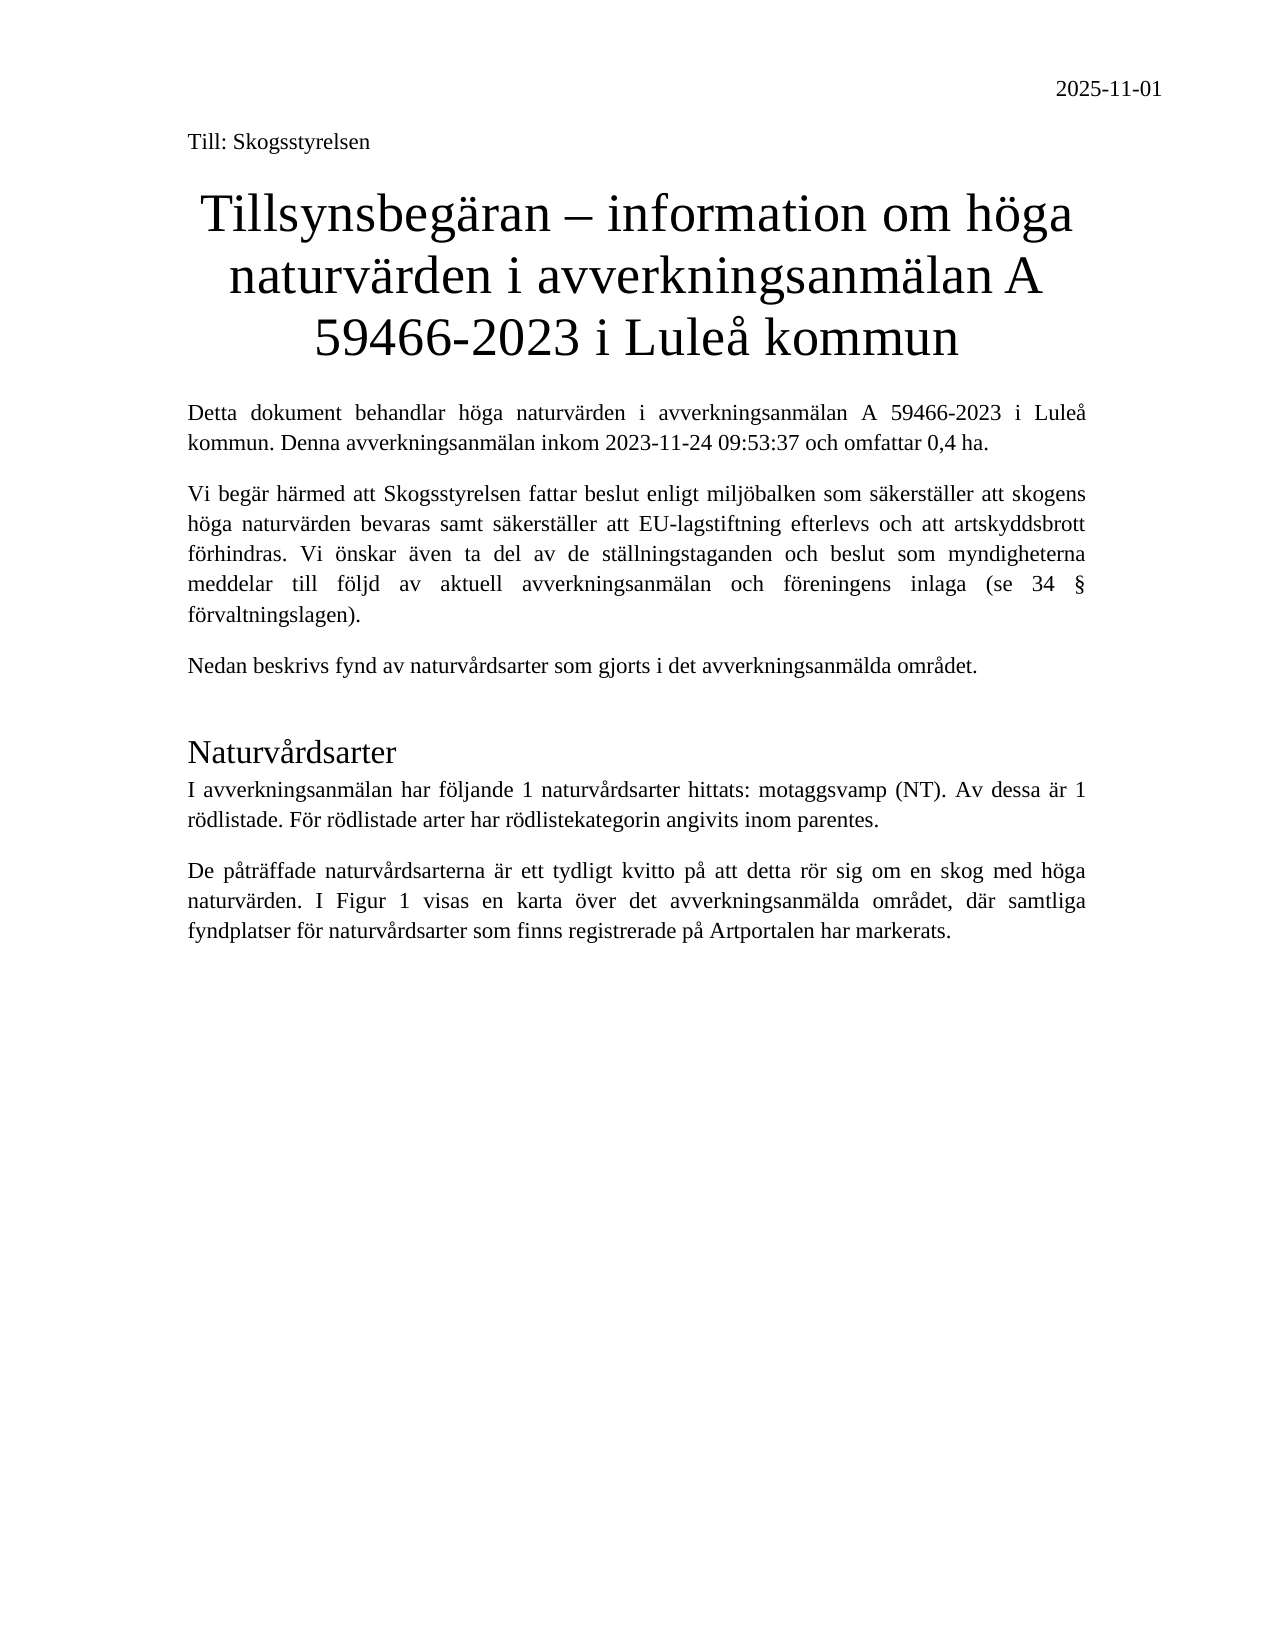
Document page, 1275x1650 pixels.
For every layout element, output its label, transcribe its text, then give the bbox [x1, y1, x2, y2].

text Vi begär härmed att Skogsstyrelsen fattar beslut enligt miljöbalken som säkerställer att skogens höga naturvärden bevaras samt säkerställer att EU-lagstiftning efterlevs och att artskyddsbrott förhindras. Vi önskar även ta del av de ställningstaganden och beslut som myndigheterna meddelar till följd av aktuell avverkningsanmälan och föreningens inlaga (se 34 § förvaltningslagen). [187, 480, 1087, 627]
text Nedan beskrivs fynd av naturvårdsarter som gjorts i det avverkningsanmälda området. [187, 652, 1087, 678]
text I avverkningsanmälan har följande 1 naturvårdsarter hittats: motaggsvamp (NT). Av dessa är 1 rödlistade. För rödlistade arter har rödlistekategorin angivits inom parentes. [187, 776, 1087, 832]
text De påträffade naturvårdsarterna är ett tydligt kvitto på att detta rör sig om en skog med höga naturvärden. I Figur 1 visas en karta över det avverkningsanmälda området, där samtliga fyndplatser för naturvårdsarter som finns registrerade på Artportalen har markerats. [187, 857, 1087, 944]
title Tillsynsbegäran – information om höga naturvärden i avverkningsanmälan A 59466-2023 i Luleå kommun [187, 180, 1087, 367]
subtitle Naturvårdsarter [187, 732, 1087, 770]
text Detta dokument behandlar höga naturvärden i avverkningsanmälan A 59466-2023 i Luleå kommun. Denna avverkningsanmälan inkom 2023-11-24 09:53:37 och omfattar 0,4 ha. [187, 398, 1087, 455]
